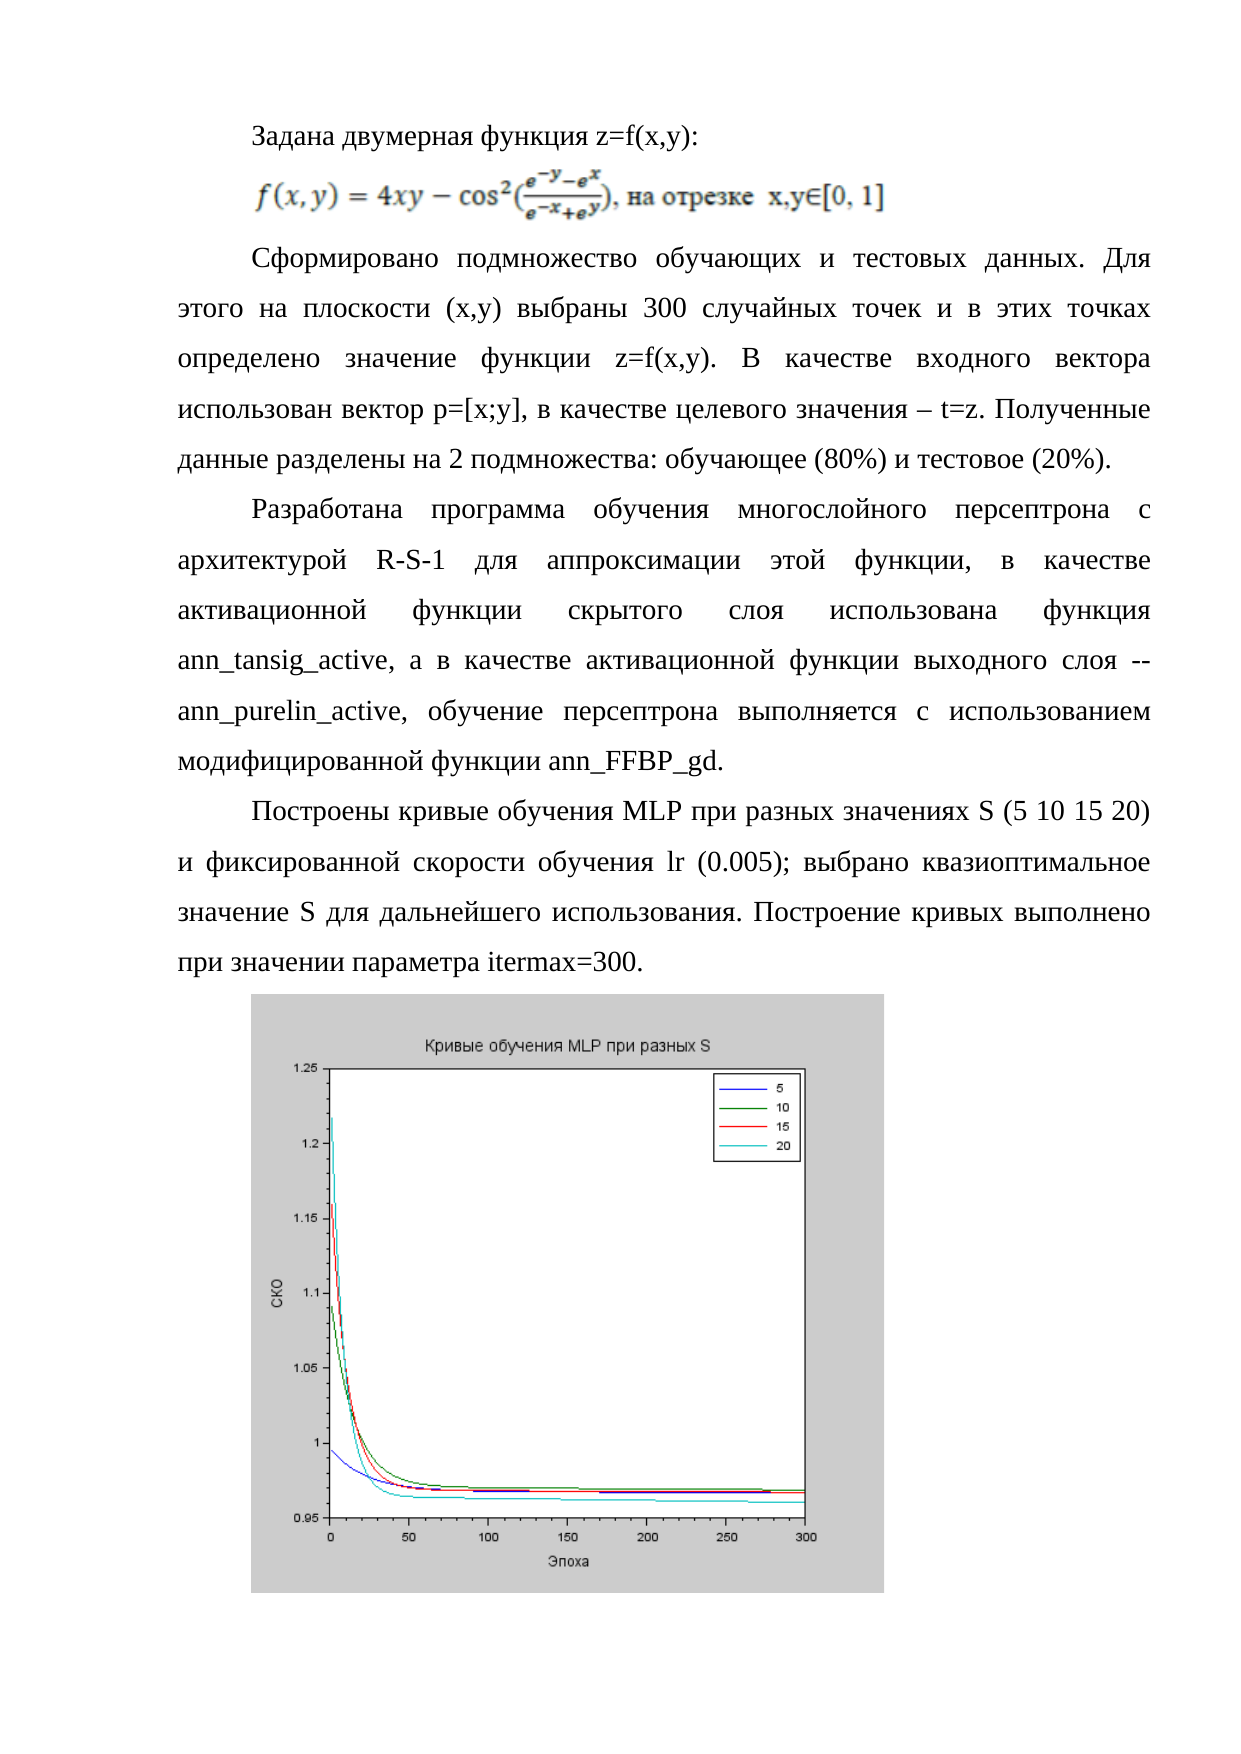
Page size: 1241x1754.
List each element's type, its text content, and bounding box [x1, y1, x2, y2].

text Задана двумерная функция z=f(x,y): [177, 118, 1152, 152]
text Сформировано подмножество обучающих и тестовых данных. Для этого на плоскости (x,y) выбраны 300 случайных точек и в этих точках определено значение функции z=f(x,y). В качестве входного вектора использован вектор p=[x;y], в качестве целевого значения – t=z. Полученные данные разделены на 2 подмножества: обучающее (80%) и тестовое (20%). [177, 240, 1152, 475]
picture [251, 994, 885, 1593]
text Разработана программа обучения многослойного персептрона с архитектурой R-S-1 для аппроксимации этой функции, в качестве активационной функции скрытого слоя использована функция ann_tansig_active, а в качестве активационной функции выходного слоя -- ann_purelin_active, обучение персептрона выполняется с использованием модифицированной функции ann_FFBP_gd. [177, 491, 1152, 777]
picture [251, 168, 886, 224]
text Построены кривые обучения MLP при разных значениях S (5 10 15 20) и фиксированной скорости обучения lr (0.005); выбрано квазиоптимальное значение S для дальнейшего использования. Построение кривых выполнено при значении параметра itermax=300. [177, 793, 1152, 978]
